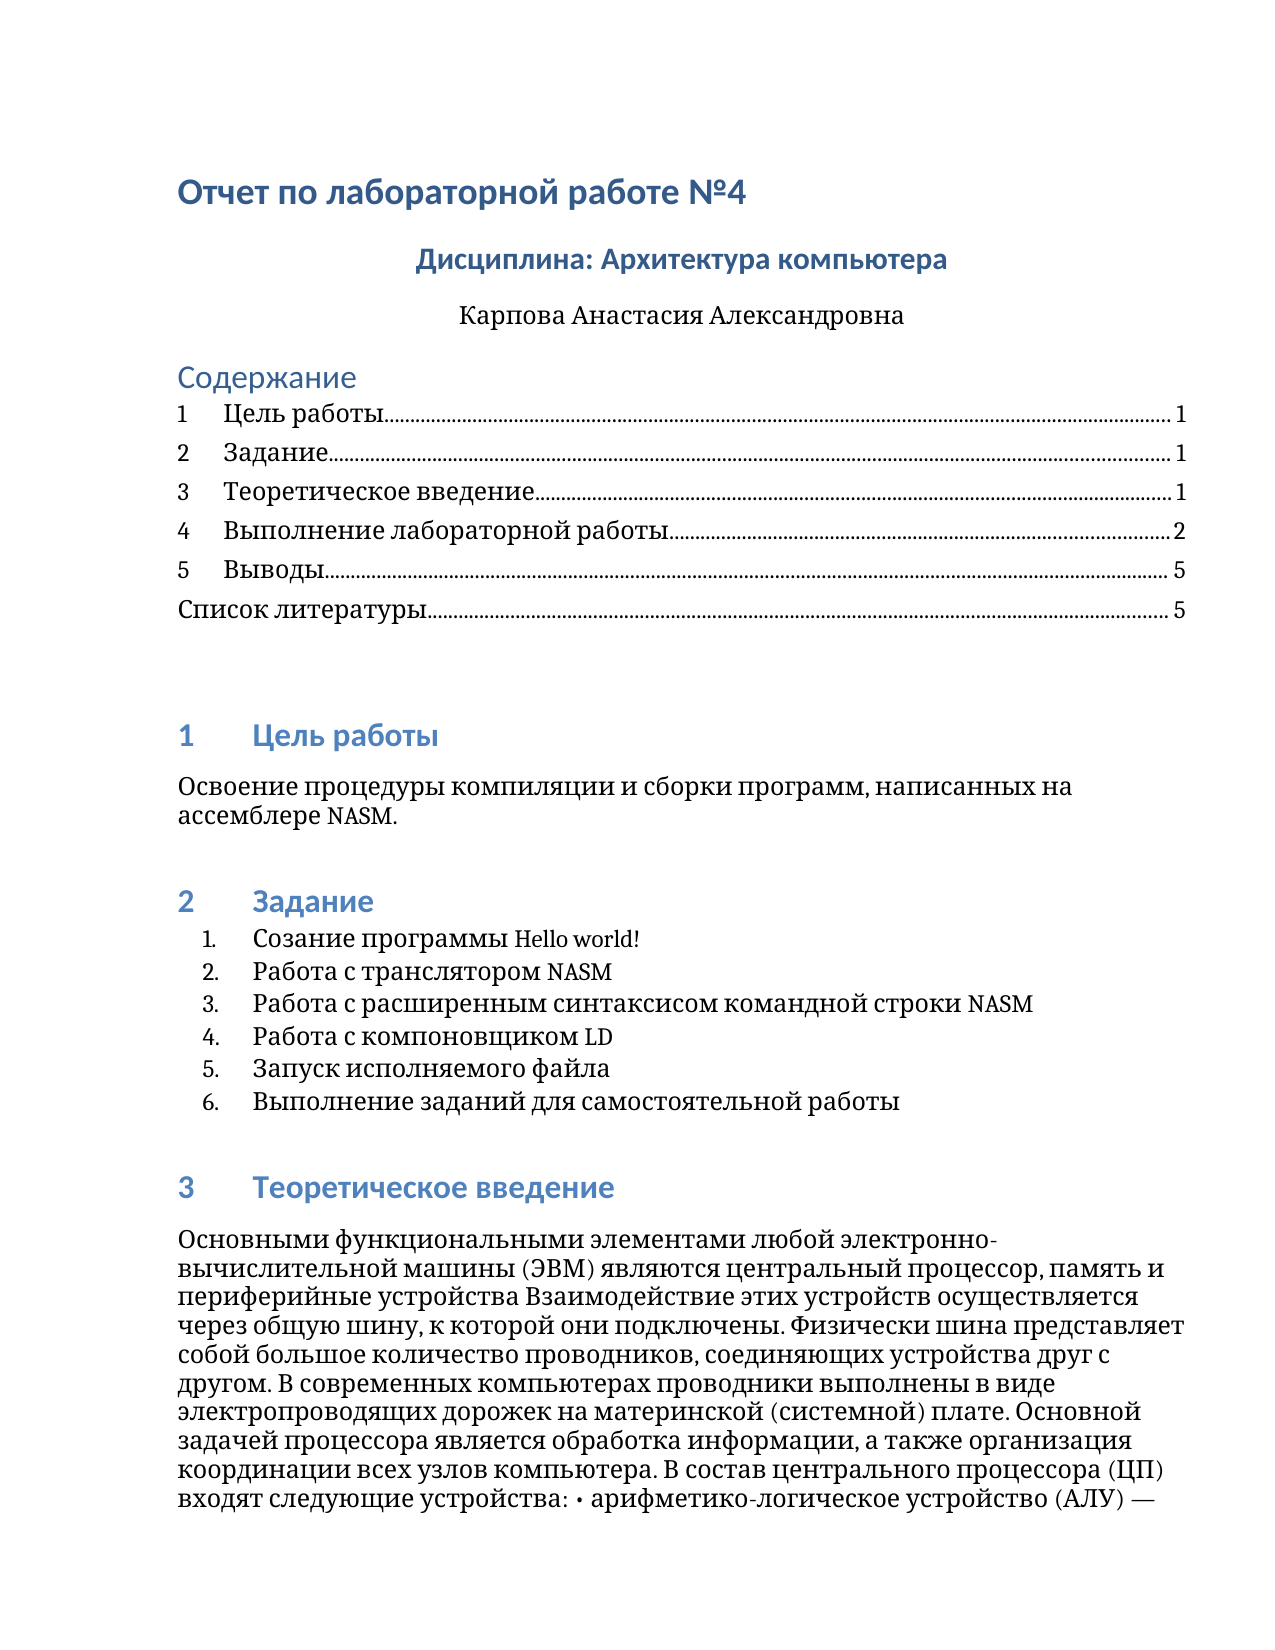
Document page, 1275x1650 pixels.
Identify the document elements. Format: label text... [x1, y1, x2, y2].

text Карпова Анастасия Александровна [177, 302, 1186, 331]
subtitle 1 Цель работы [177, 713, 1186, 754]
list Созание программы Hello world! [202, 925, 1186, 954]
list Работа с расширенным синтаксисом командной строки NASM [202, 990, 1186, 1019]
title Отчет по лабораторной работе №4 [177, 168, 1186, 214]
subtitle Дисциплина: Архитектура компьютера [177, 239, 1186, 277]
subtitle 3 Теоретическое введение [177, 1166, 1186, 1207]
list Выполнение заданий для самостоятельной работы [202, 1087, 1186, 1116]
list Запуск исполняемого файла [202, 1055, 1186, 1084]
text Освоение процедуры компиляции и сборки программ, написанных на ассемблере NASM. [177, 773, 1186, 831]
list Работа с компоновщиком LD [202, 1022, 1186, 1051]
subtitle 2 Задание [177, 881, 1186, 921]
list Работа с транслятором NASM [202, 957, 1186, 986]
